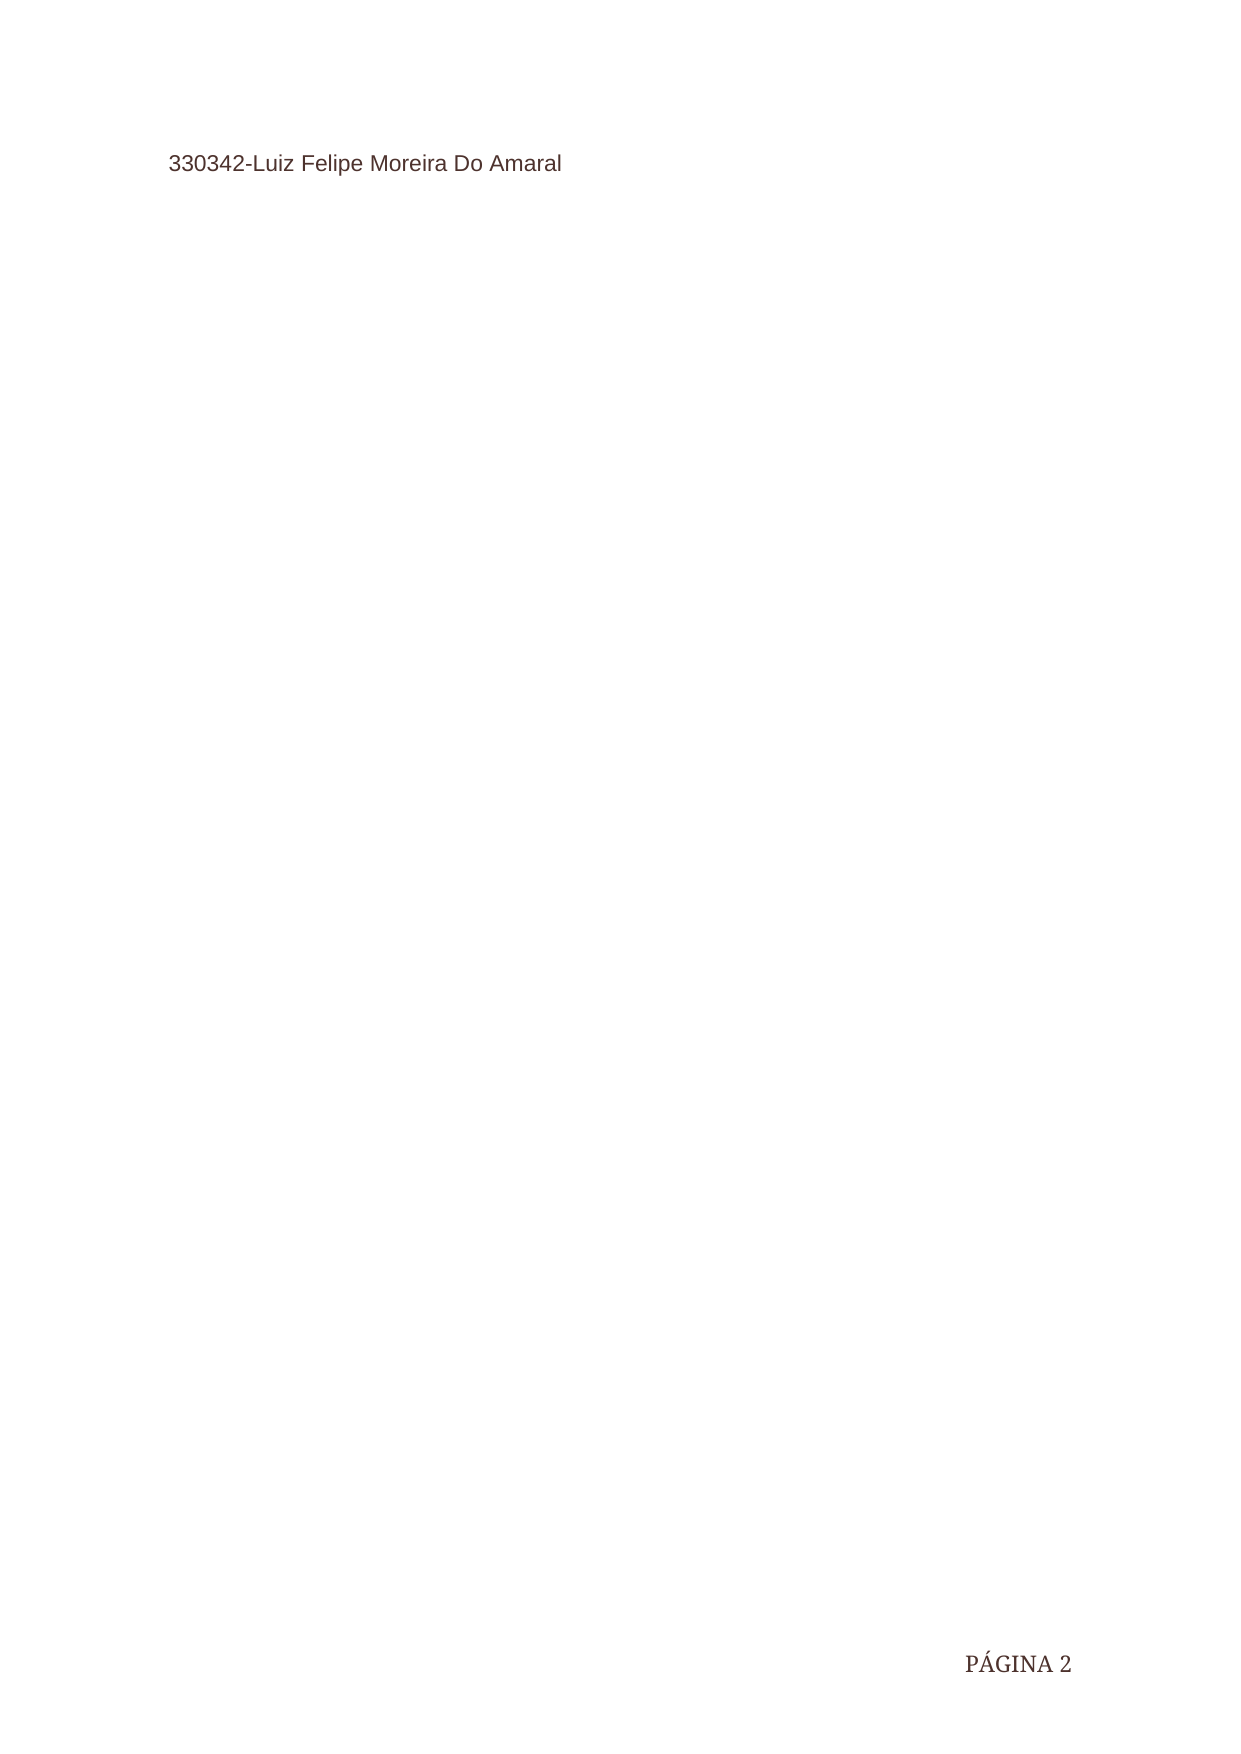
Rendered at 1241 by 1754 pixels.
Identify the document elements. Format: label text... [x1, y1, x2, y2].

text 330342-Luiz Felipe Moreira Do Amaral [168, 150, 1072, 176]
